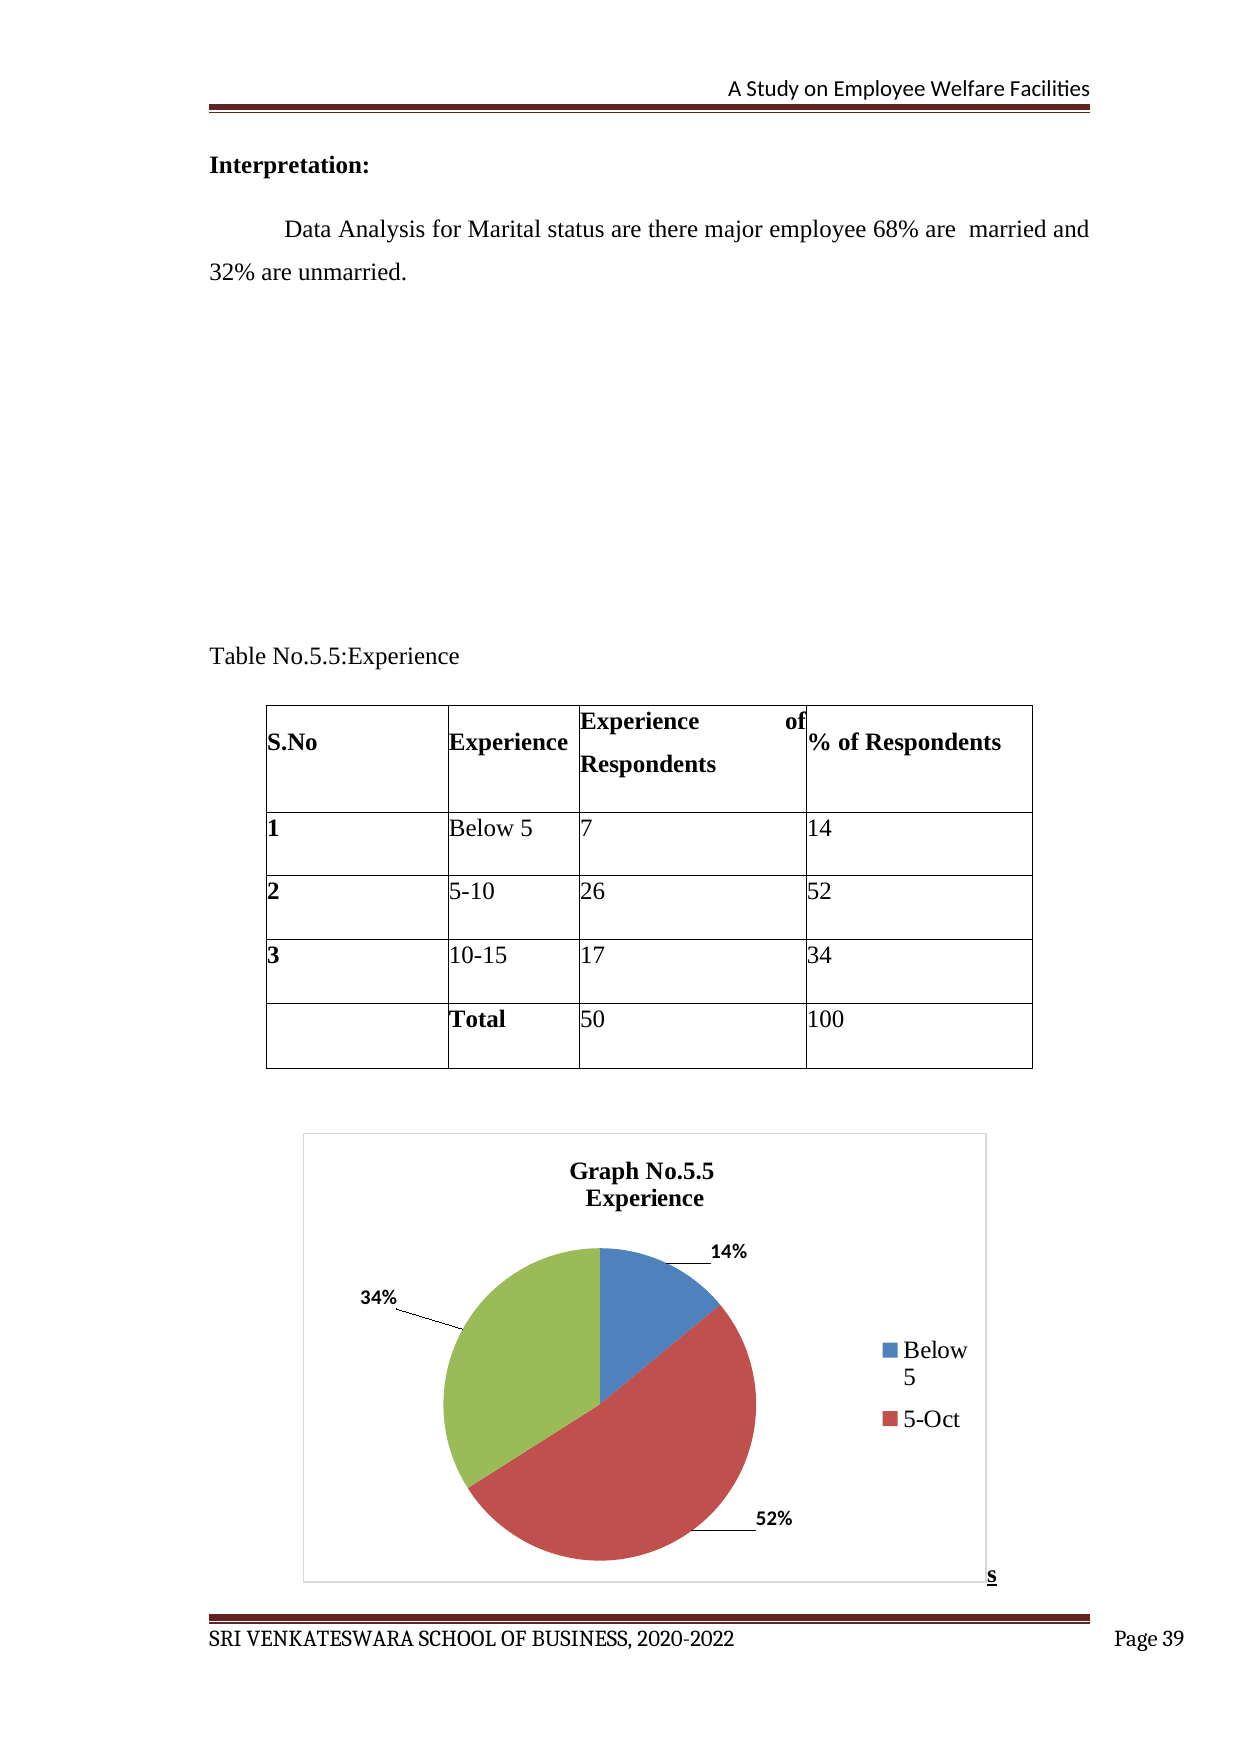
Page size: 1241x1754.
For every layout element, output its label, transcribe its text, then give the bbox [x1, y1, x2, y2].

table_cell 5-10 [449, 876, 579, 939]
table_cell Total [449, 1004, 579, 1068]
table_cell 50 [580, 1004, 806, 1068]
table_cell 14 [807, 813, 1032, 875]
table_cell 10-15 [449, 940, 579, 1003]
table_cell 34 [807, 940, 1032, 1003]
table_cell 2 [267, 876, 448, 939]
table_cell 3 [267, 940, 448, 1003]
table_header % of Respondents [807, 706, 1032, 812]
table_cell 26 [580, 876, 806, 939]
text Table No.5.5:Experience [209, 641, 1090, 669]
table_cell 17 [580, 940, 806, 1003]
table_header Experience [449, 706, 579, 812]
table_cell 52 [807, 876, 1032, 939]
table_header Experience of Respondents [580, 706, 806, 812]
table_cell 100 [807, 1004, 1032, 1068]
table_cell [267, 1004, 448, 1068]
table_header S.No [267, 706, 448, 812]
table_cell 1 [267, 813, 448, 875]
text Interpretation: [209, 150, 1090, 179]
table_cell Below 5 [449, 813, 579, 875]
text Data Analysis for Marital status are there major employee 68% are married and 32% are unmarried. [209, 214, 1090, 286]
table_cell 7 [580, 813, 806, 875]
text s [209, 1133, 1090, 1588]
